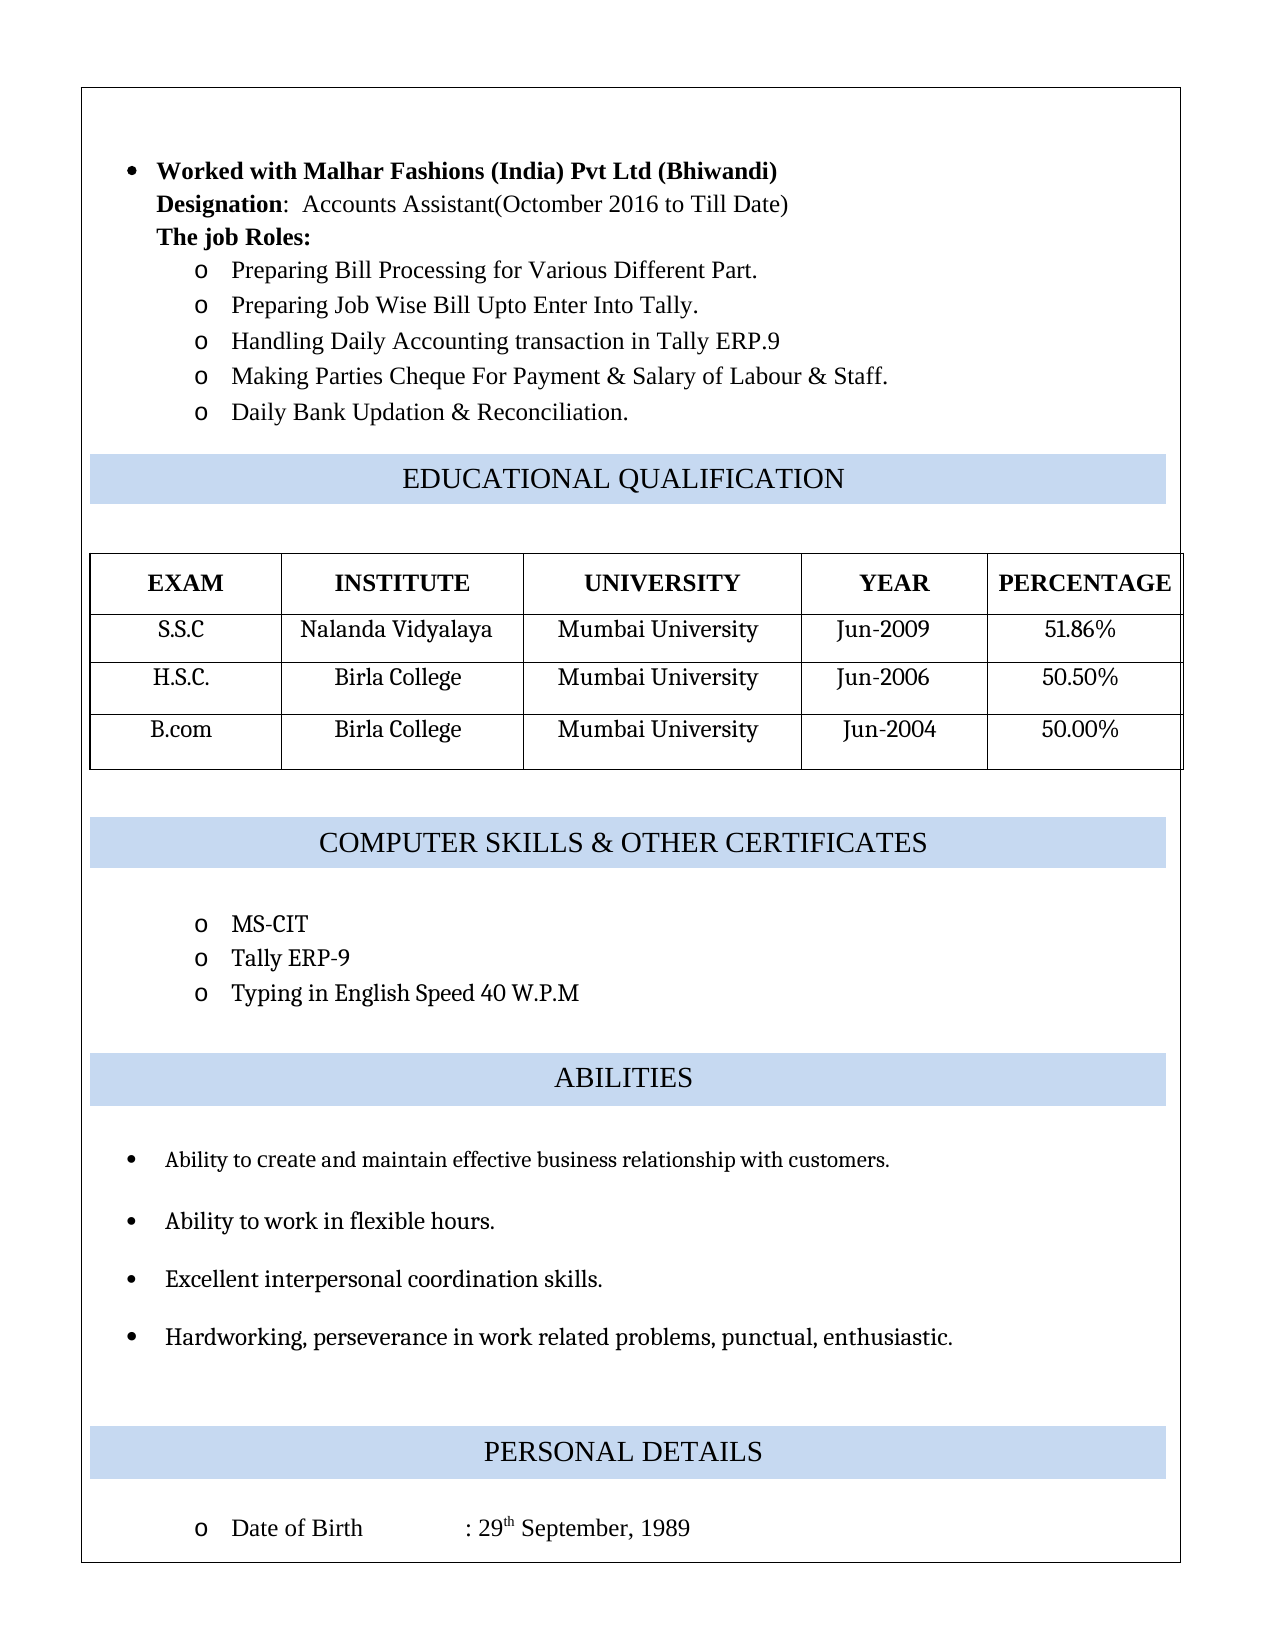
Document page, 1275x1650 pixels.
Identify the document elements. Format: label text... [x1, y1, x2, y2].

table_cell Birla College [282, 715, 523, 768]
table_cell 50.50% [988, 663, 1180, 714]
list Ability to create and maintain effective business relationship with customers. [127, 1144, 1172, 1173]
table_cell Jun-2009 [802, 615, 987, 662]
table_cell Jun-2004 [802, 715, 987, 768]
list Handling Daily Accounting transaction in Tally ERP.9 [193, 326, 1172, 357]
table_cell Jun-2006 [802, 663, 987, 714]
table_cell Nalanda Vidyalaya [282, 615, 523, 662]
list Hardworking, perseverance in work related problems, punctual, enthusiastic. [127, 1322, 1172, 1351]
list Preparing Job Wise Bill Upto Enter Into Tally. [193, 291, 1172, 321]
list Date of Birth : 29th September, 1989 [193, 1438, 1172, 1544]
table_cell Mumbai University [524, 663, 801, 714]
table_cell 51.86% [988, 615, 1180, 662]
table_cell B.com [91, 715, 281, 768]
table_cell Birla College [282, 663, 523, 714]
table_cell Mumbai University [524, 715, 801, 768]
table_cell S.S.C [91, 615, 281, 662]
table_header UNIVERSITY [524, 554, 801, 614]
list Making Parties Cheque For Payment & Salary of Labour & Staff. [193, 361, 1172, 392]
list MS-CIT [193, 910, 1172, 940]
list Preparing Bill Processing for Various Different Part. [193, 255, 1172, 286]
list Excellent interpersonal coordination skills. [127, 1264, 1172, 1293]
list Tally ERP-9 [193, 944, 1172, 974]
list Worked with Malhar Fashions (India) Pvt Ltd (Bhiwandi) Designation: Accounts Assistant(Octomber 2016 to Till Date) The job Roles: [127, 156, 1172, 251]
table_cell H.S.C. [91, 663, 281, 714]
list Daily Bank Updation & Reconciliation. [193, 397, 1172, 428]
list Ability to work in flexible hours. [127, 1207, 1172, 1235]
table_header PERCENTAGE [988, 554, 1180, 614]
list Typing in English Speed 40 W.P.M [193, 979, 1172, 1009]
table_header INSTITUTE [282, 554, 523, 614]
table_cell Mumbai University [524, 615, 801, 662]
table_header YEAR [802, 554, 987, 614]
table_header EXAM [91, 554, 281, 614]
table_cell 50.00% [988, 715, 1180, 768]
